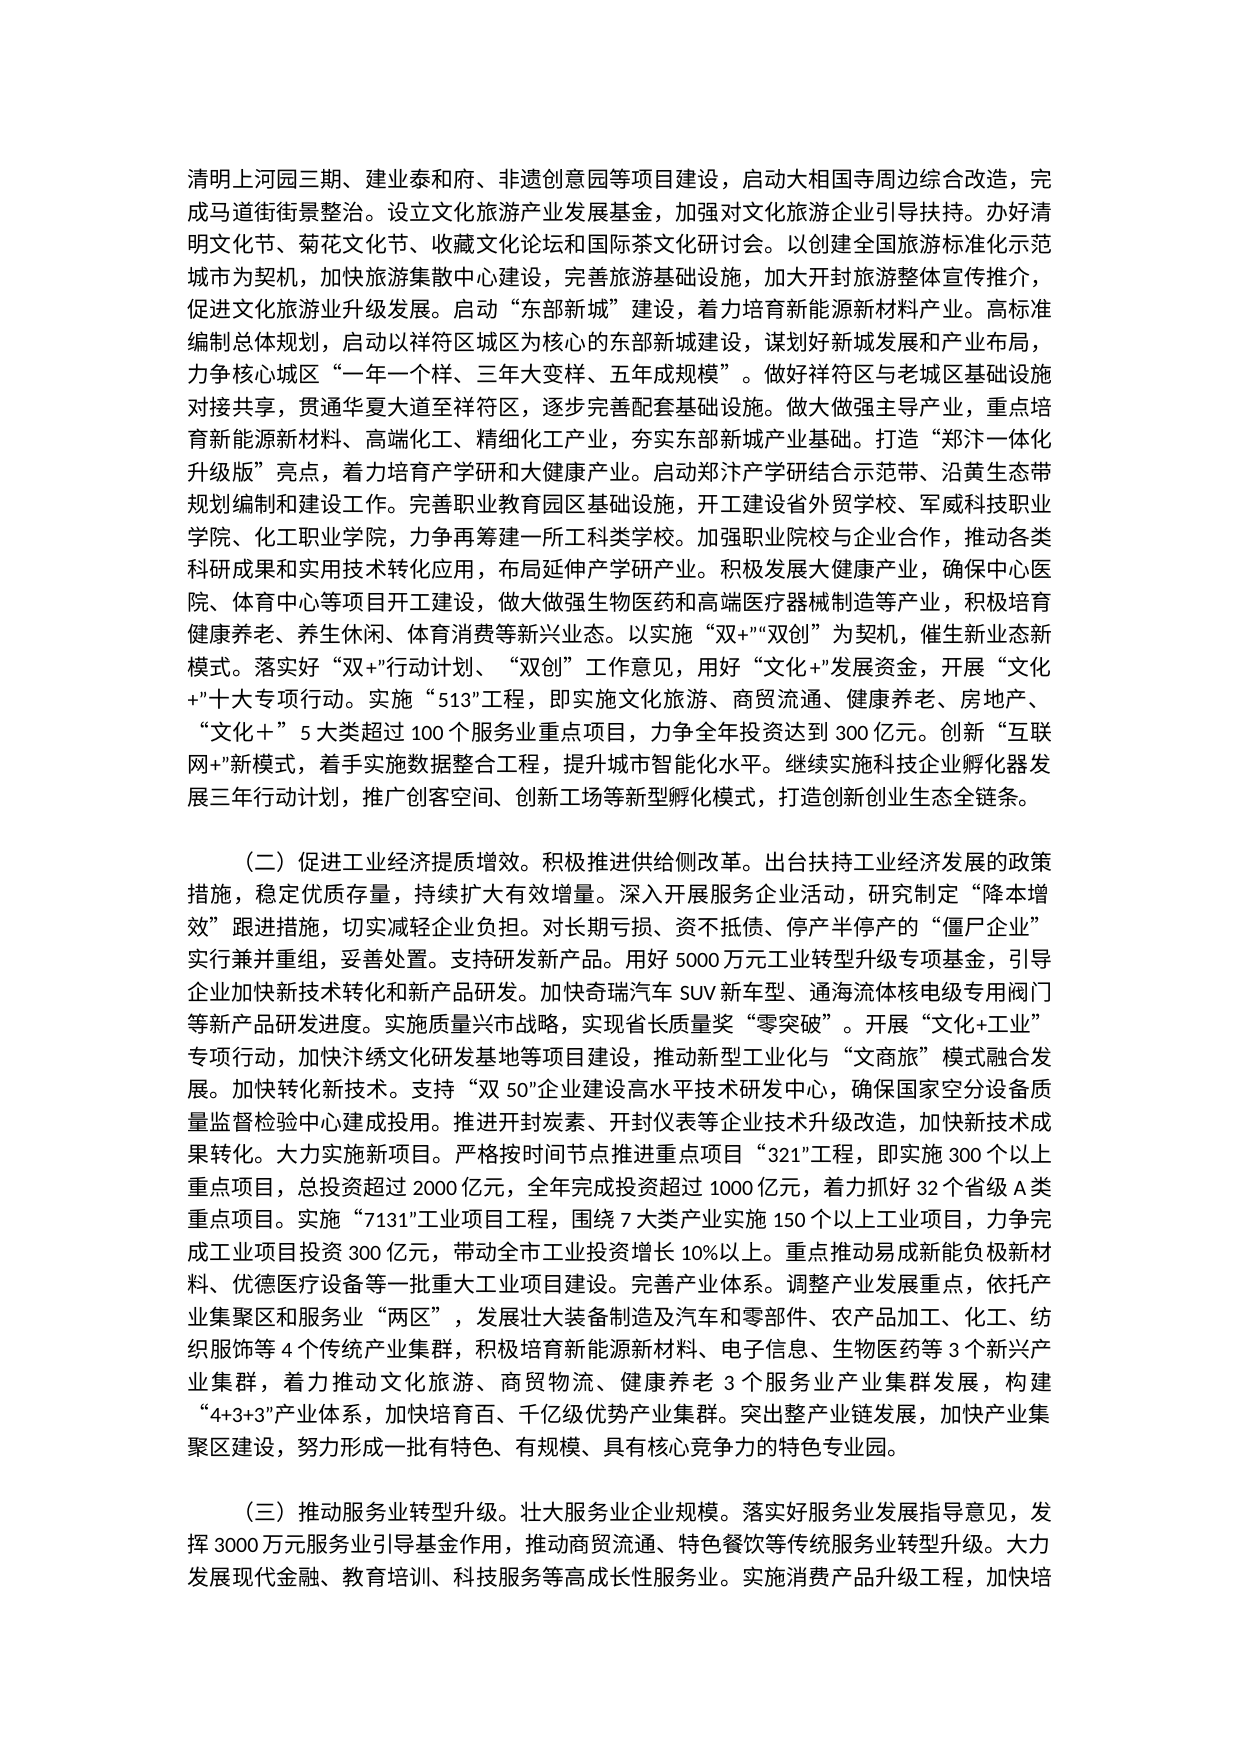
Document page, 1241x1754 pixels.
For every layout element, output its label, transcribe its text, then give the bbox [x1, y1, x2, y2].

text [187, 1494, 1053, 1592]
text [187, 162, 1053, 812]
text （二）促进工业经济提质增效。积极推进供给侧改革。出台扶持工业经济发展的政策措施，稳定优质存量，持续扩大有效增量。深入开展服务企业活动，研究制定“降本增效”跟进措施，切实减轻企业负担。对长期亏损、资不抵债、停产半停产的“僵尸企业”实行兼并重组，妥善处置。支持研发新产品。用好5000万元工业转型升级专项基金，引导企业加快新技术转化和新产品研发。加快奇瑞汽车SUV新车型、通海流体核电级专用阀门等新产品研发进度。实施质量兴市战略，实现省长质量奖“零突破”。开展“文化+工业”专项行动，加快汴绣文化研发基地等项目建设，推动新型工业化与“文商旅”模式融合发展。加快转化新技术。支持“双50”企业建设高水平技术研发中心，确保国家空分设备质量监督检验中心建成投用。推进开封炭素、开封仪表等企业技术升级改造，加快新技术成果转化。大力实施新项目。严格按时间节点推进重点项目“321”工程，即实施300个以上重点项目，总投资超过2000亿元，全年完成投资超过1000亿元，着力抓好32个省级A类重点项目。实施“7131”工业项目工程，围绕7大类产业实施150个以上工业项目，力争完成工业项目投资300亿元，带动全市工业投资增长10%以上。重点推动易成新能负极新材料、优德医疗设备等一批重大工业项目建设。完善产业体系。调整产业发展重点，依托产业集聚区和服务业“两区”，发展壮大装备制造及汽车和零部件、农产品加工、化工、纺织服饰等4个传统产业集群，积极培育新能源新材料、电子信息、生物医药等3个新兴产业集群，着力推动文化旅游、商贸物流、健康养老3个服务业产业集群发展，构建“4+3+3”产业体系，加快培育百、千亿级优势产业集群。突出整产业链发展，加快产业集聚区建设，努力形成一批有特色、有规模、具有核心竞争力的特色专业园。 [187, 844, 1053, 1462]
